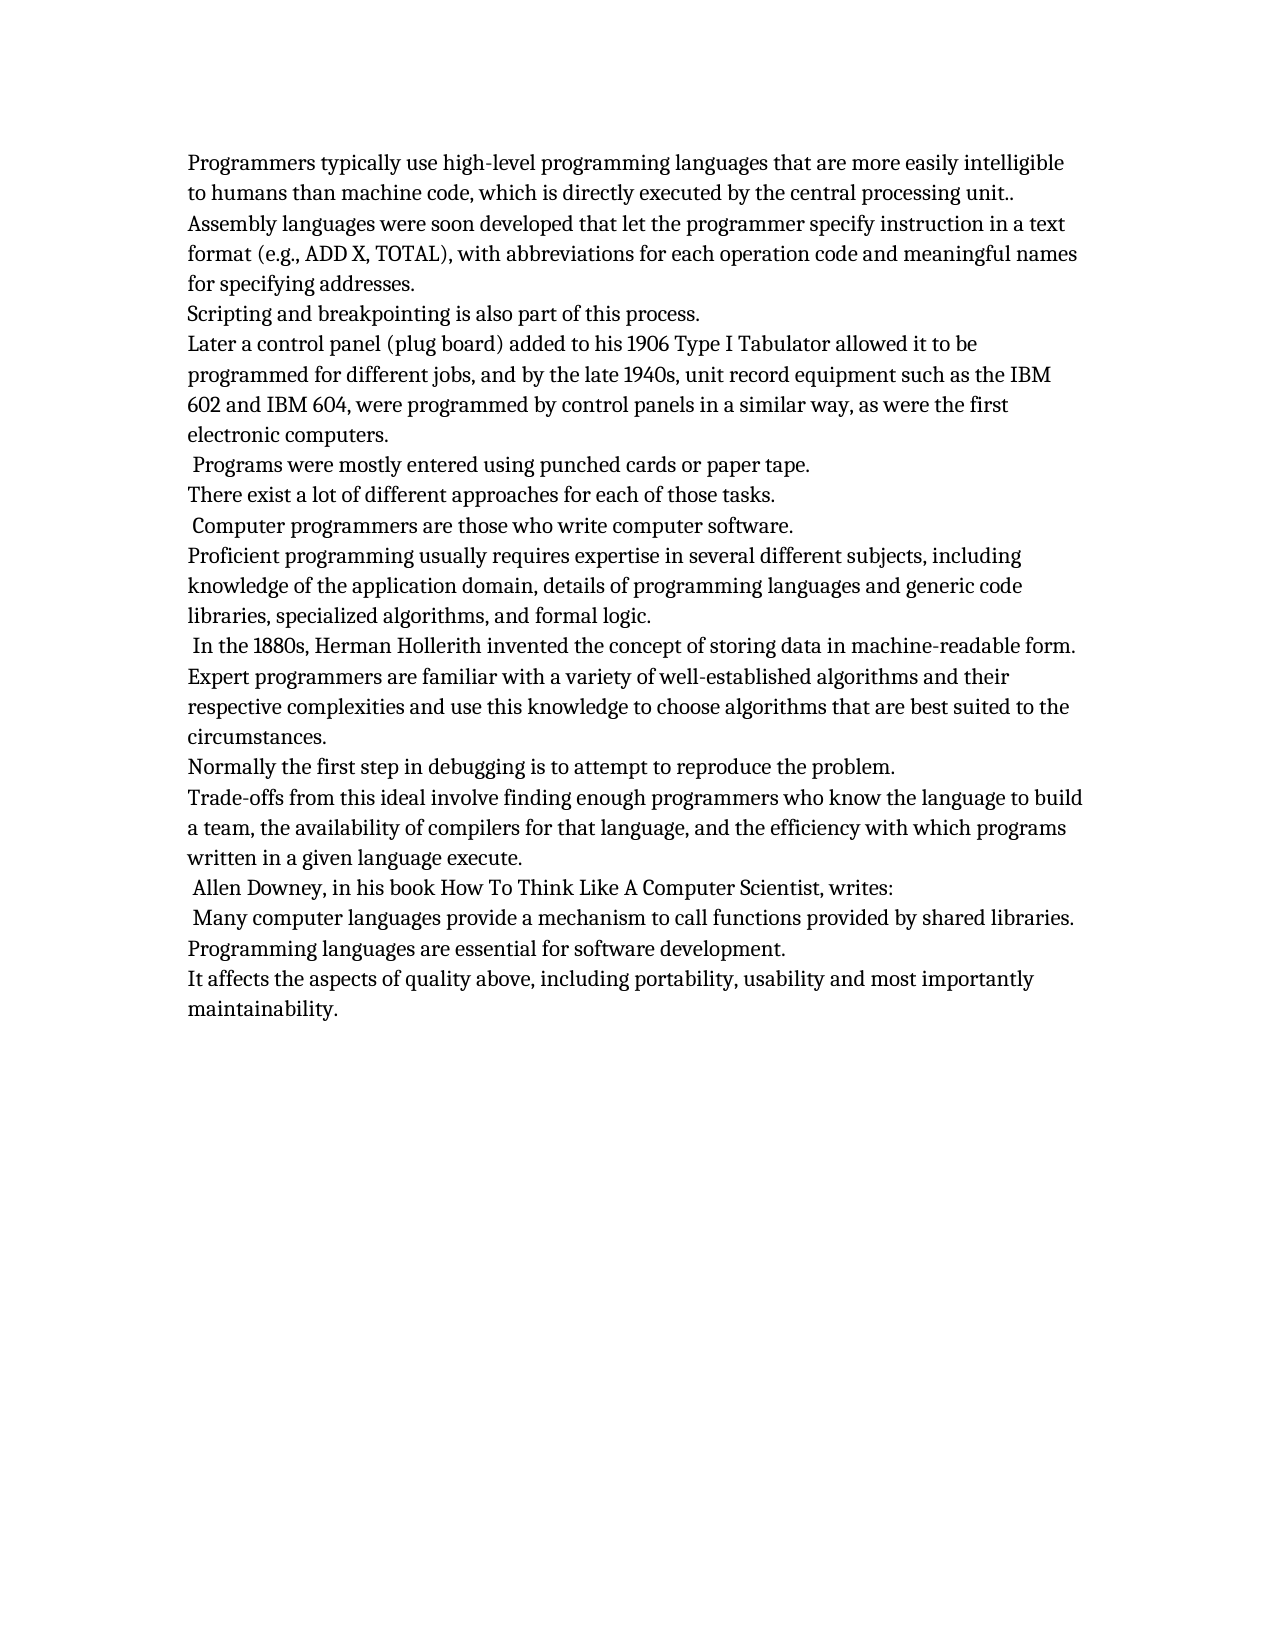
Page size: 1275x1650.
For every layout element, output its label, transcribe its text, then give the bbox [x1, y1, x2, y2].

text Programmers typically use high-level programming languages that are more easily intelligible to humans than machine code, which is directly executed by the central processing unit.. Assembly languages were soon developed that let the programmer specify instruction in a text format (e.g., ADD X, TOTAL), with abbreviations for each operation code and meaningful names for specifying addresses. Scripting and breakpointing is also part of this process. Later a control panel (plug board) added to his 1906 Type I Tabulator allowed it to be programmed for different jobs, and by the late 1940s, unit record equipment such as the IBM 602 and IBM 604, were programmed by control panels in a similar way, as were the first electronic computers. Programs were mostly entered using punched cards or paper tape. There exist a lot of different approaches for each of those tasks. Computer programmers are those who write computer software. Proficient programming usually requires expertise in several different subjects, including knowledge of the application domain, details of programming languages and generic code libraries, specialized algorithms, and formal logic. In the 1880s, Herman Hollerith invented the concept of storing data in machine-readable form. Expert programmers are familiar with a variety of well-established algorithms and their respective complexities and use this knowledge to choose algorithms that are best suited to the circumstances. Normally the first step in debugging is to attempt to reproduce the problem. Trade-offs from this ideal involve finding enough programmers who know the language to build a team, the availability of compilers for that language, and the efficiency with which programs written in a given language execute. Allen Downey, in his book How To Think Like A Computer Scientist, writes: Many computer languages provide a mechanism to call functions provided by shared libraries. Programming languages are essential for software development. It affects the aspects of quality above, including portability, usability and most importantly maintainability. [187, 150, 1087, 1022]
